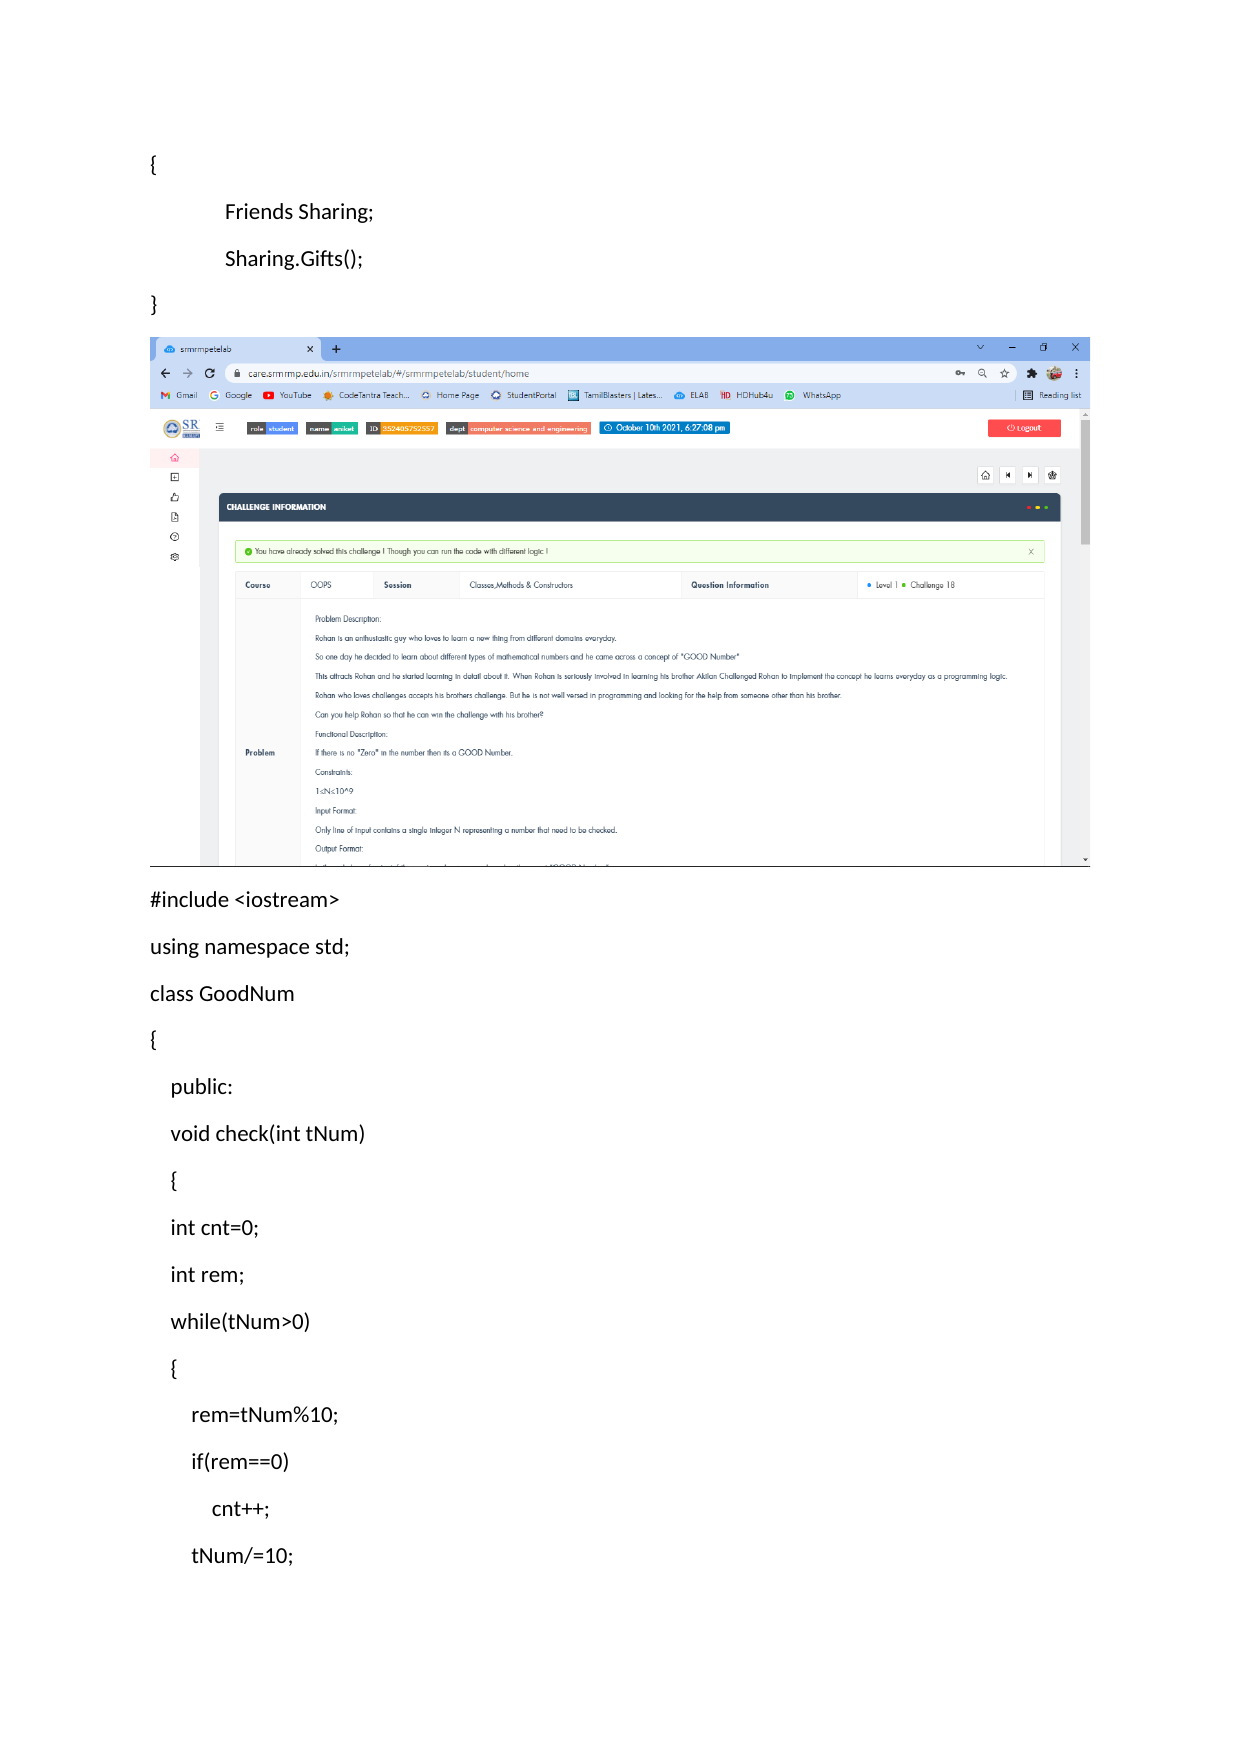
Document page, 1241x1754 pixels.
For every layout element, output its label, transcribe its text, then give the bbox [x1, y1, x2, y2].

text rem=tNum%10; [150, 1401, 1090, 1429]
text int cnt=0; [150, 1213, 1090, 1241]
text void check(int tNum) [150, 1119, 1090, 1147]
text { [150, 1166, 1090, 1194]
text } [150, 291, 1090, 319]
text { [150, 1026, 1090, 1054]
picture [150, 337, 1091, 867]
text { [150, 150, 1090, 178]
text tNum/=10; [150, 1541, 1090, 1569]
text class GoodNum [150, 979, 1090, 1007]
text using namespace std; [150, 932, 1090, 960]
text #include <iostream> [150, 885, 1090, 913]
text Sharing.Gifts(); [150, 244, 1090, 272]
text { [150, 1354, 1090, 1382]
text int rem; [150, 1260, 1090, 1288]
text while(tNum>0) [150, 1307, 1090, 1335]
text cnt++; [150, 1494, 1090, 1522]
text if(rem==0) [150, 1447, 1090, 1476]
text public: [150, 1072, 1090, 1101]
text Friends Sharing; [150, 197, 1090, 225]
